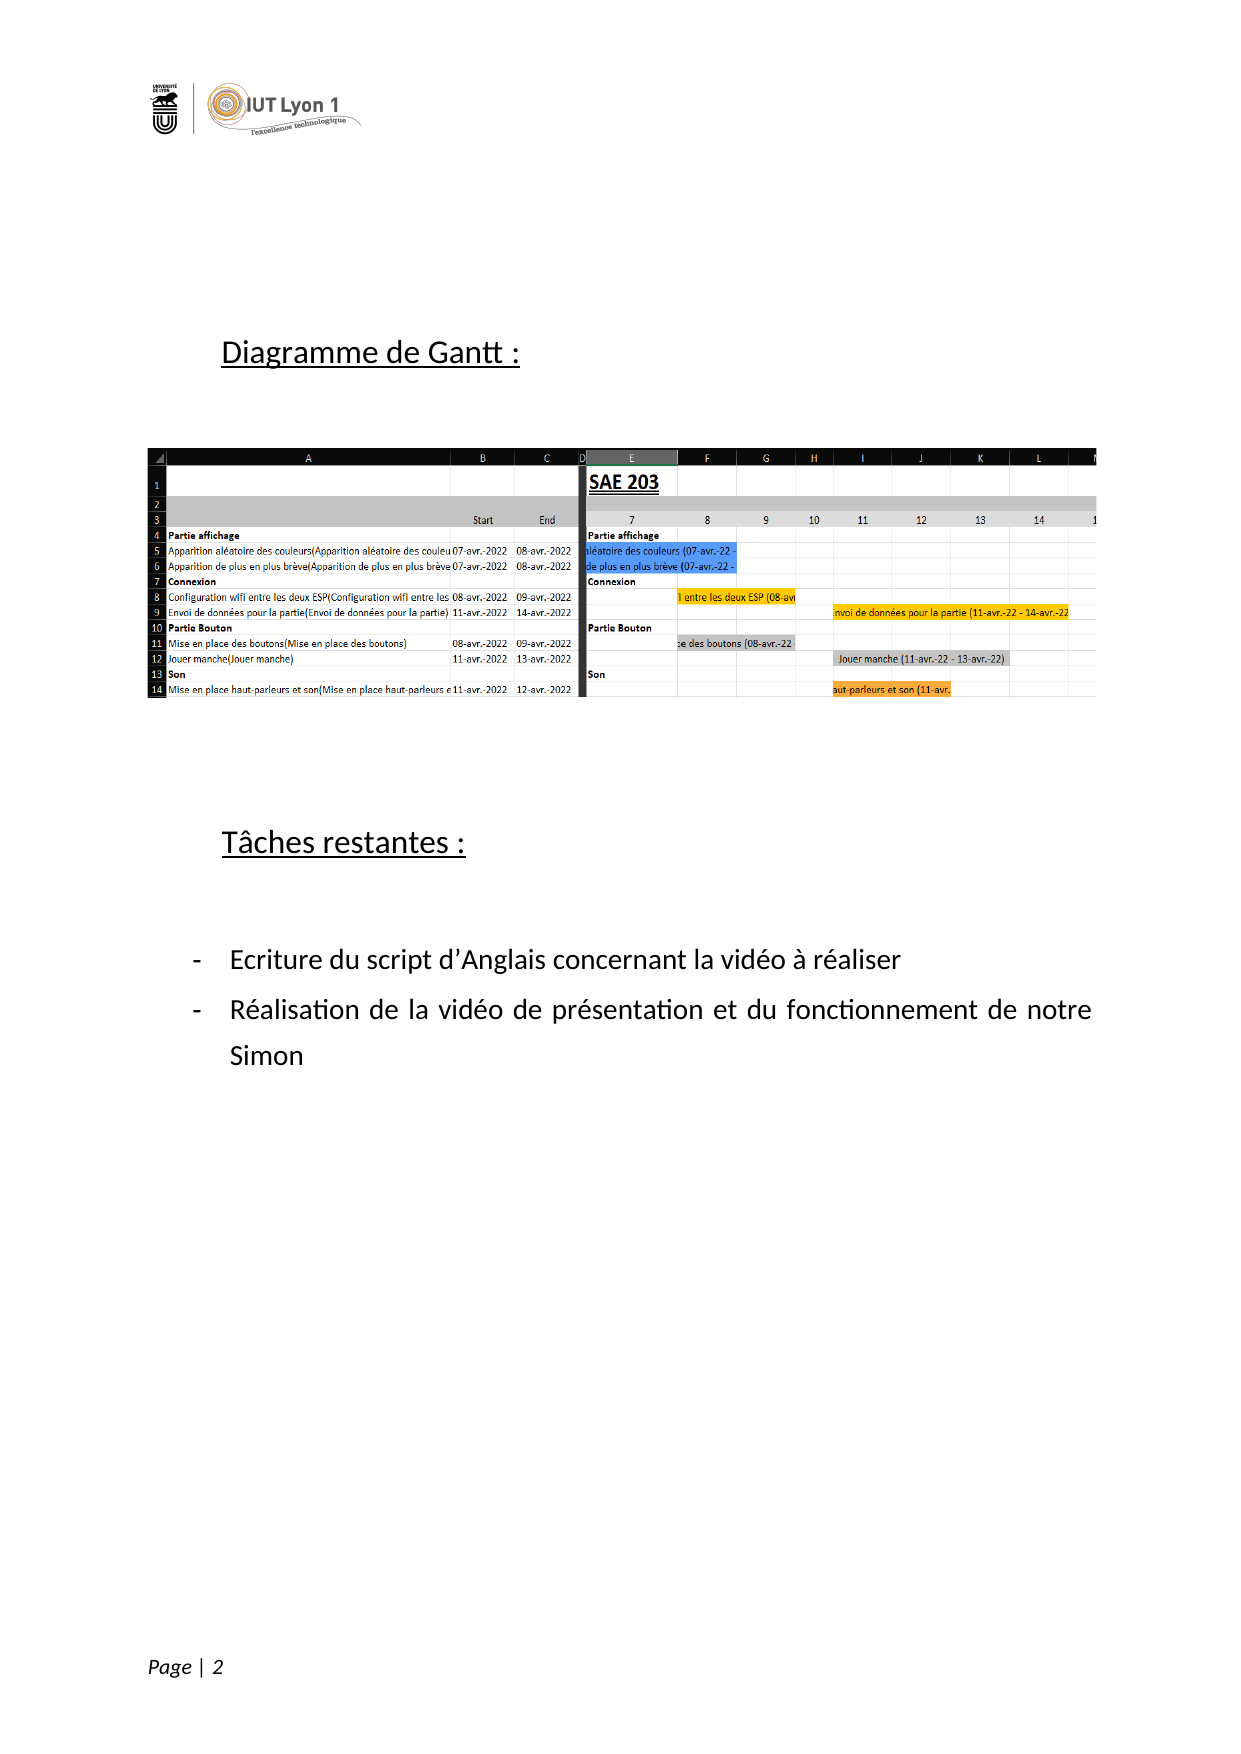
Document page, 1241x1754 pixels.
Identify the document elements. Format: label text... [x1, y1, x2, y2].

picture [147, 73, 363, 143]
list Ecriture du script d’Anglais concernant la vidéo à réaliser [192, 938, 1093, 978]
subtitle Diagramme de Gantt : [148, 331, 1093, 372]
subtitle Tâches restantes : [148, 821, 1093, 862]
list Réalisation de la vidéo de présentation et du fonctionnement de notre Simon [192, 988, 1093, 1072]
picture [147, 448, 1097, 698]
